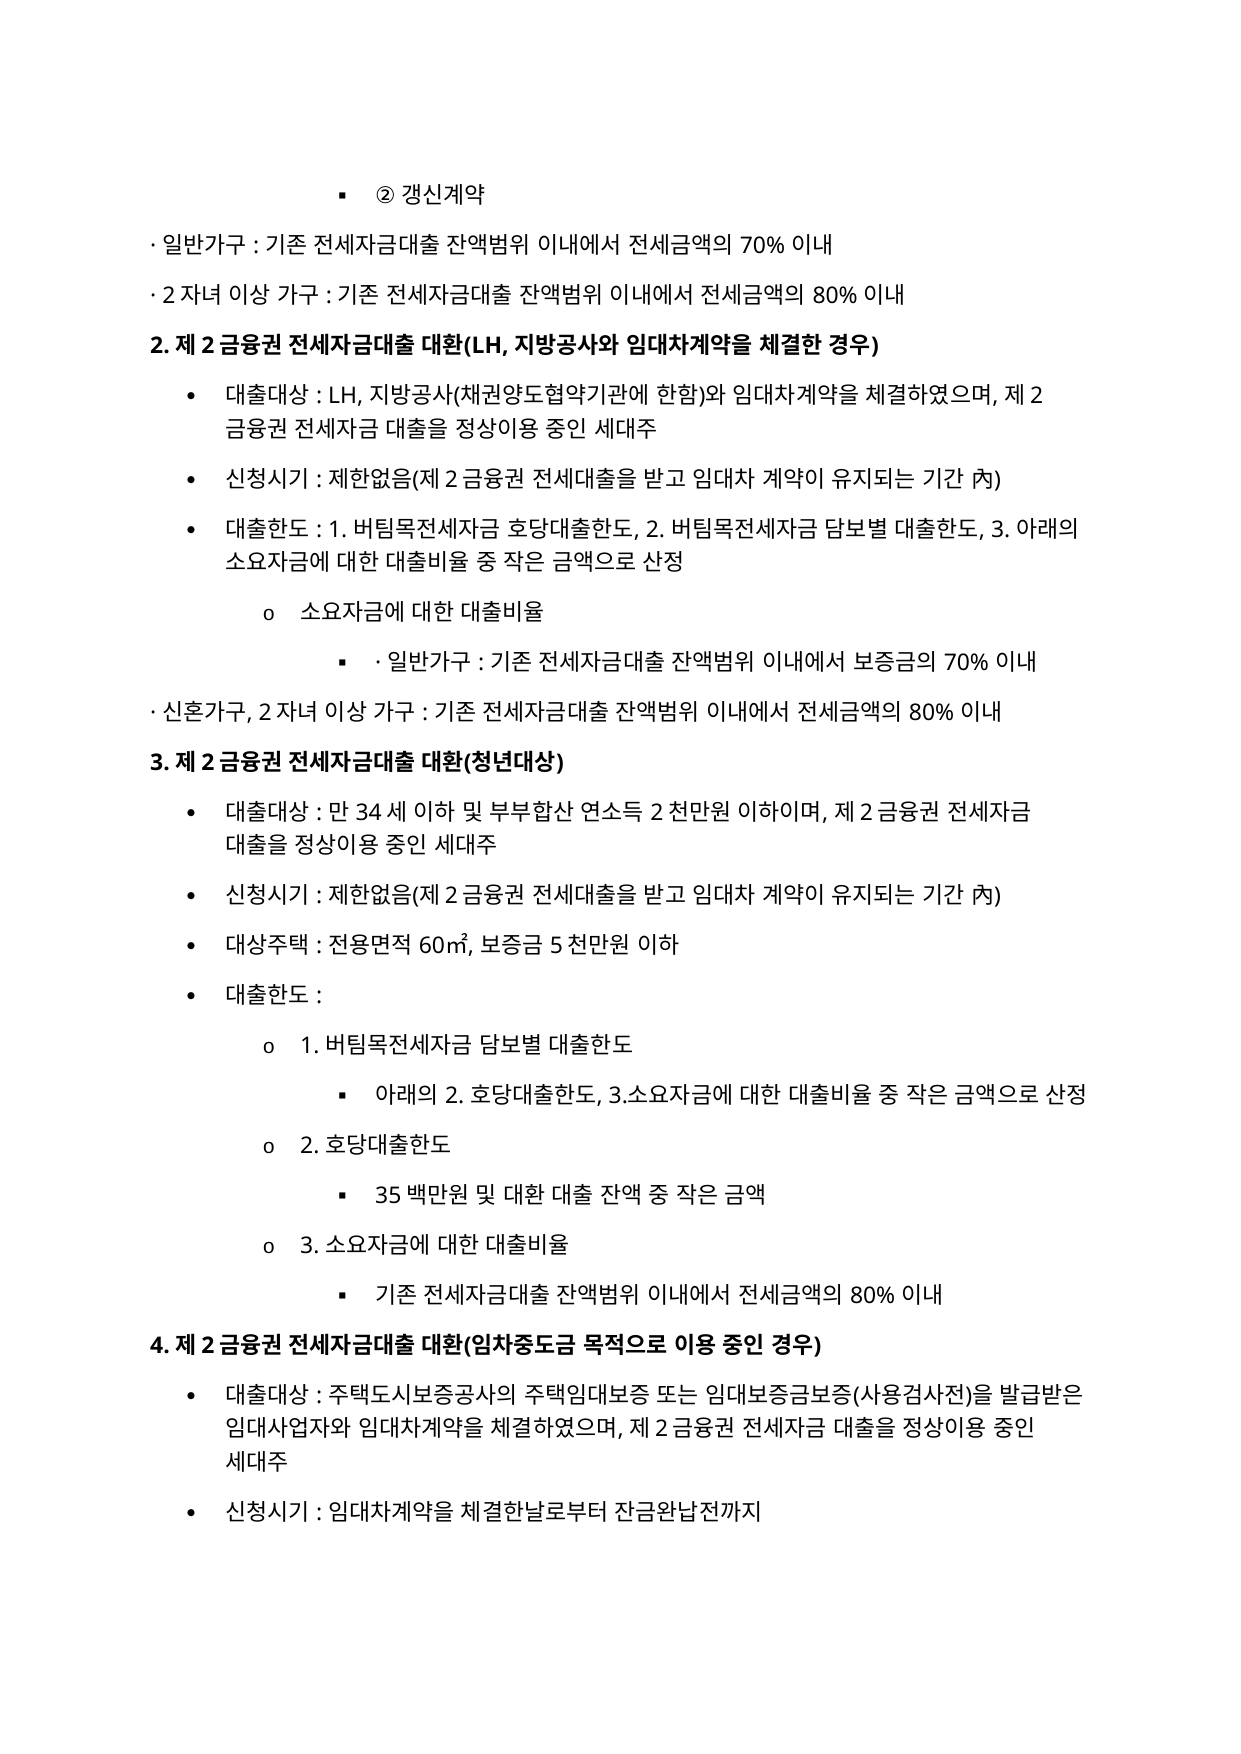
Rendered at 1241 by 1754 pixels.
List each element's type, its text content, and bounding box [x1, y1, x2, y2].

list 대상주택 : 전용면적 60㎡, 보증금 5천만원 이하 [187, 927, 1090, 960]
list 대출대상 : 만 34세 이하 및 부부합산 연소득 2천만원 이하이며, 제2금융권 전세자금 대출을 정상이용 중인 세대주 [187, 793, 1090, 860]
list 신청시기 : 제한없음(제2금융권 전세대출을 받고 임대차 계약이 유지되는 기간 內) [187, 877, 1090, 910]
list 소요자금에 대한 대출비율 [262, 594, 1090, 627]
text 2. 제2금융권 전세자금대출 대환(LH, 지방공사와 임대차계약을 체결한 경우) [150, 327, 1090, 361]
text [150, 277, 1090, 311]
list 대출한도 : [187, 977, 1090, 1010]
list 대출한도 : 1. 버팀목전세자금 호당대출한도, 2. 버팀목전세자금 담보별 대출한도, 3. 아래의 소요자금에 대한 대출비율 중 작은 금액으로 산정 [187, 510, 1090, 577]
list 대출대상 : 주택도시보증공사의 주택임대보증 또는 임대보증금보증(사용검사전)을 발급받은 임대사업자와 임대차계약을 체결하였으며, 제2금융권 전세자금 대출을 정상이용 중인 세대주 [187, 1377, 1090, 1477]
list 기존 전세자금대출 잔액범위 이내에서 전세금액의 80% 이내 [337, 1277, 1090, 1310]
text 4. 제2금융권 전세자금대출 대환(임차중도금 목적으로 이용 중인 경우) [150, 1327, 1090, 1360]
list 신청시기 : 제한없음(제2금융권 전세대출을 받고 임대차 계약이 유지되는 기간 內) [187, 460, 1090, 494]
list 아래의 2. 호당대출한도, 3.소요자금에 대한 대출비율 중 작은 금액으로 산정 [337, 1077, 1090, 1110]
list 대출대상 : LH, 지방공사(채권양도협약기관에 한함)와 임대차계약을 체결하였으며, 제2금융권 전세자금 대출을 정상이용 중인 세대주 [187, 377, 1090, 444]
list 35백만원 및 대환 대출 잔액 중 작은 금액 [337, 1177, 1090, 1210]
list 1. 버팀목전세자금 담보별 대출한도 [262, 1027, 1090, 1060]
text 3. 제2금융권 전세자금대출 대환(청년대상) [150, 743, 1090, 777]
text · 신혼가구, 2자녀 이상 가구 : 기존 전세자금대출 잔액범위 이내에서 전세금액의 80% 이내 [150, 693, 1090, 727]
list 2. 호당대출한도 [262, 1127, 1090, 1160]
list 3. 소요자금에 대한 대출비율 [262, 1227, 1090, 1260]
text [150, 227, 1090, 261]
list ② 갱신계약 [337, 177, 1090, 211]
list · 일반가구 : 기존 전세자금대출 잔액범위 이내에서 보증금의 70% 이내 [337, 643, 1090, 677]
list 신청시기 : 임대차계약을 체결한날로부터 잔금완납전까지 [187, 1493, 1090, 1527]
